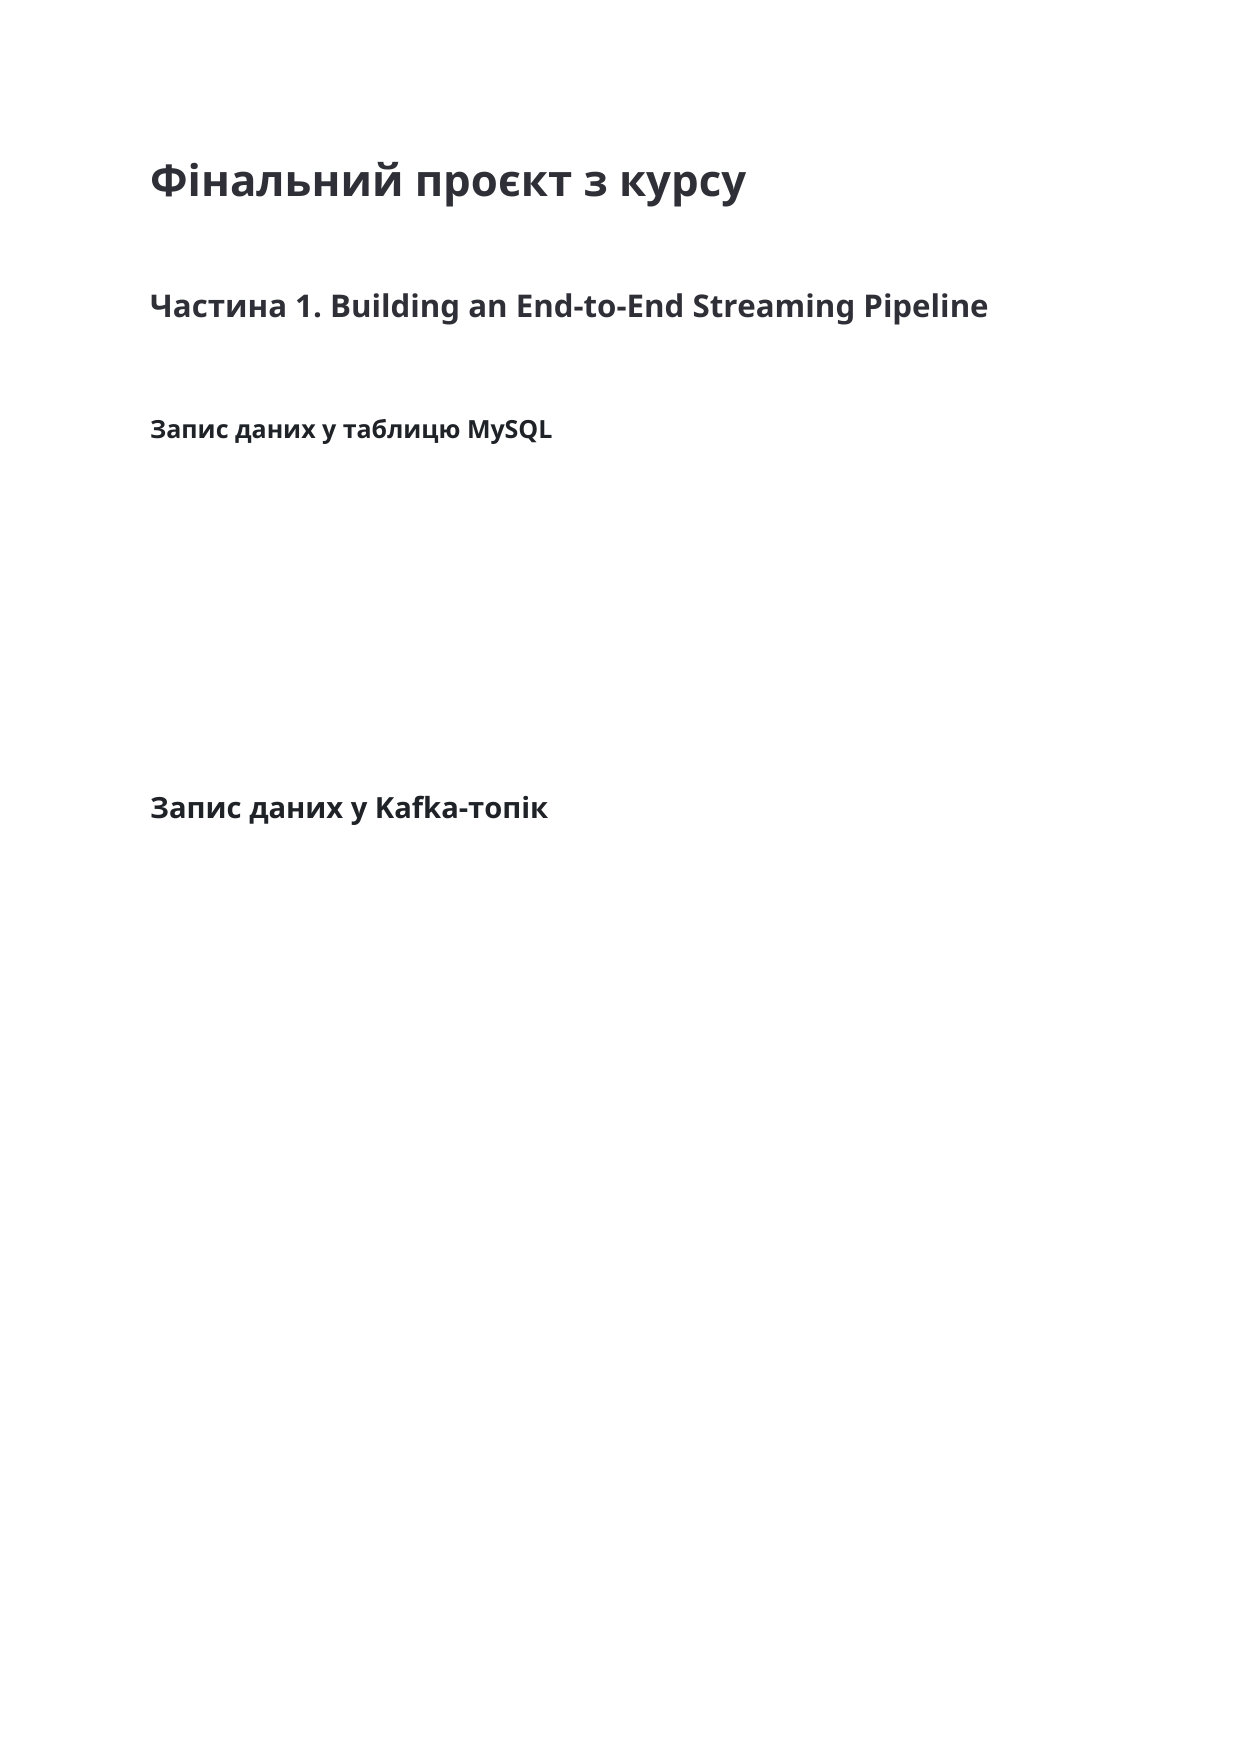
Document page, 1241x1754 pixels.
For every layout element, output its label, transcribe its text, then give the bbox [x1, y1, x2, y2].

subtitle Запис даних у Kafka-топік [150, 787, 1090, 918]
text Фінальний проєкт з курсу Частина 1. Building an End-to-End Streaming Pipeline [150, 150, 1090, 327]
subtitle Запис даних у таблицю MySQL [150, 411, 1090, 530]
